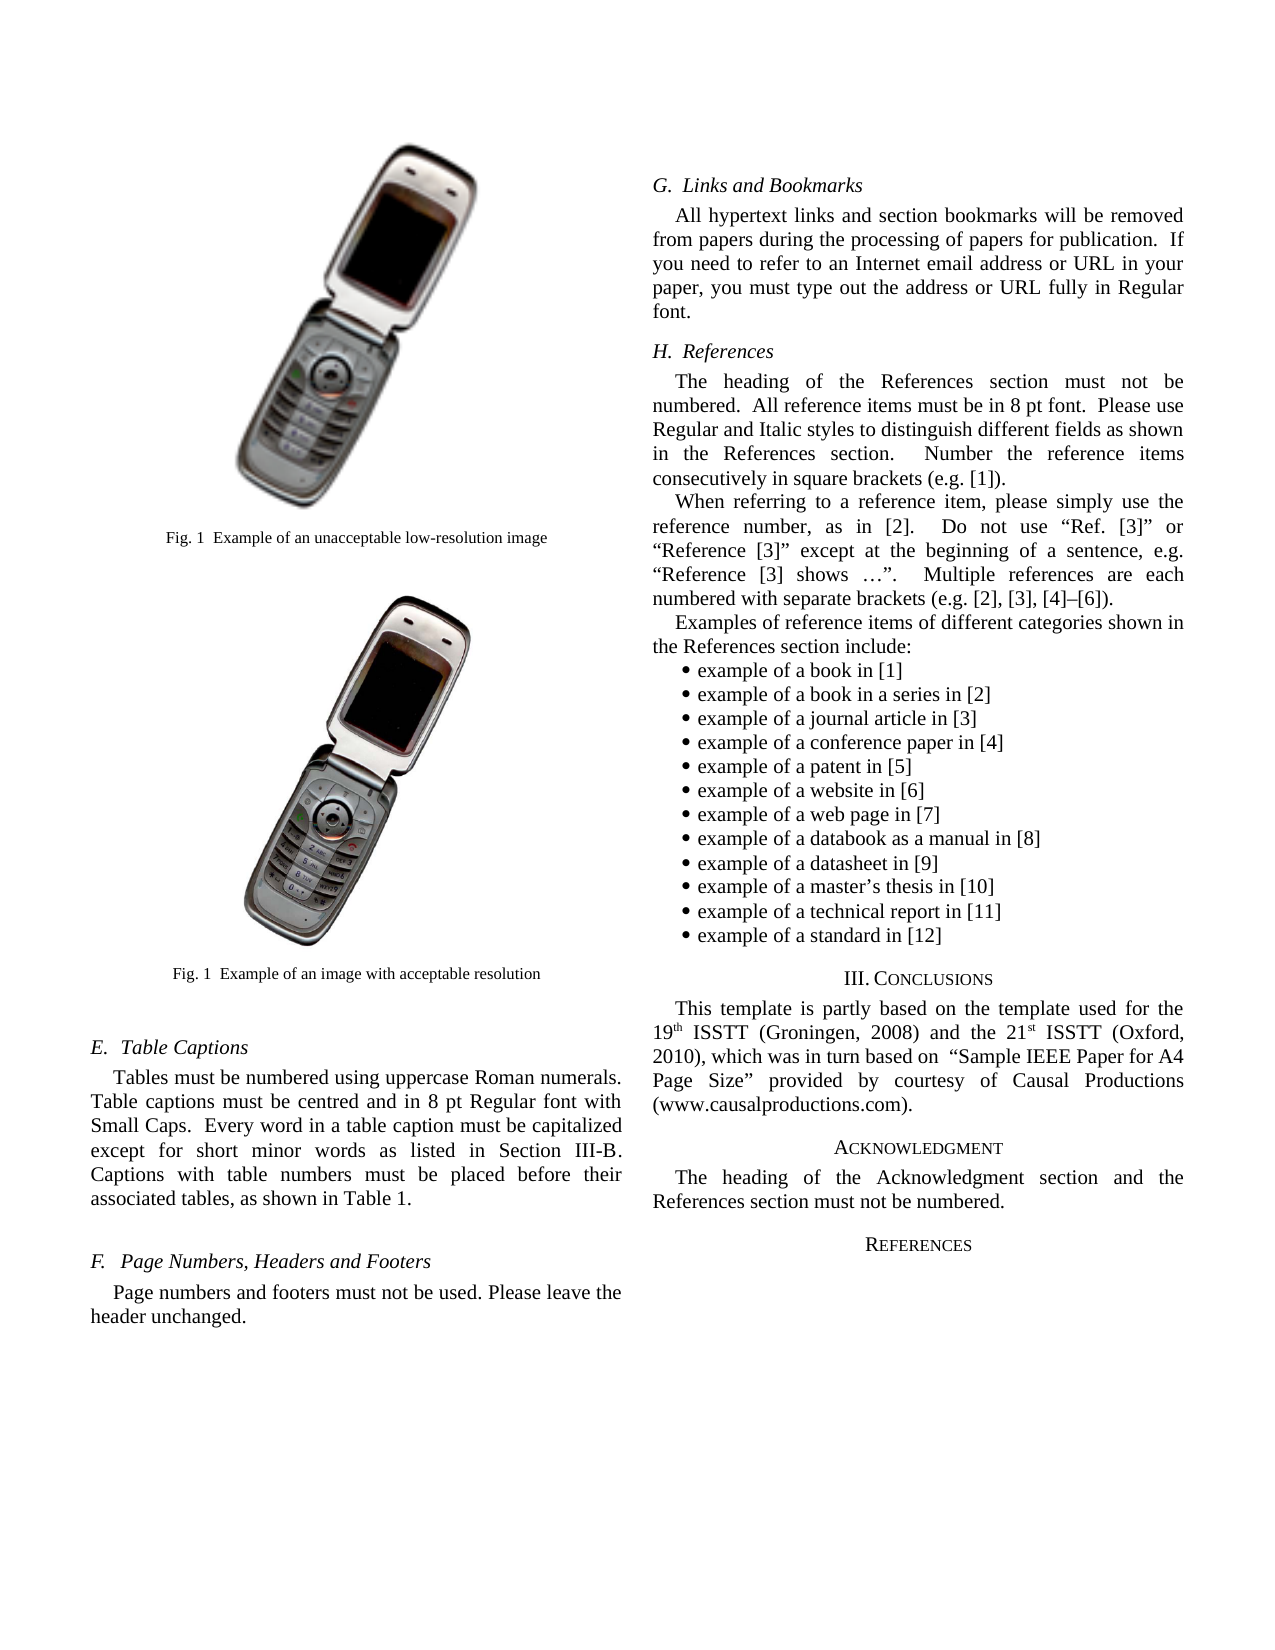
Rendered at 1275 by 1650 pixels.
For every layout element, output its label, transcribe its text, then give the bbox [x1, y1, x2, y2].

list example of a website in [6] [682, 778, 1184, 802]
subtitle Conclusions [652, 965, 1184, 989]
list example of a book in [1] [682, 658, 1184, 682]
text When referring to a reference item, please simply use the reference number, as in [2]. Do not use “Ref. [3]” or “Reference [3]” except at the beginning of a sentence, e.g. “Reference [3] shows …”. Multiple references are each numbered with separate brackets (e.g. [2], [3], [4]–[6]). [652, 489, 1184, 610]
text Examples of reference items of different categories shown in the References section include: [652, 610, 1184, 658]
subtitle References [652, 1232, 1184, 1256]
text This template is partly based on the template used for the 19th ISSTT (Groningen, 2008) and the 21st ISSTT (Oxford, 2010), which was in turn based on “Sample IEEE Paper for A4 Page Size” provided by courtesy of Causal Productions (www.causalproductions.com). [652, 996, 1184, 1116]
text Page numbers and footers must not be used. Please leave the header unchanged. [90, 1280, 623, 1328]
list example of a web page in [7] [682, 802, 1184, 826]
subtitle References [652, 339, 1184, 363]
list example of a conference paper in [4] [682, 730, 1184, 754]
list example of a journal article in [3] [682, 706, 1184, 730]
list example of a technical report in [11] [682, 898, 1184, 923]
list example of a master’s thesis in [10] [682, 874, 1184, 898]
list example of a datasheet in [9] [682, 850, 1184, 874]
text The heading of the References section must not be numbered. All reference items must be in 8 pt font. Please use Regular and Italic styles to distinguish different fields as shown in the References section. Number the reference items consecutively in square brackets (e.g. [1]). [652, 369, 1184, 489]
subtitle Links and Bookmarks [652, 173, 1184, 197]
subtitle Acknowledgment [652, 1135, 1184, 1159]
list example of a standard in [12] [682, 923, 1184, 947]
text The heading of the Acknowledgment section and the References section must not be numbered. [652, 1165, 1184, 1213]
list example of a databook as a manual in [8] [682, 826, 1184, 850]
list example of a patent in [5] [682, 754, 1184, 778]
subtitle Table Captions [90, 1035, 623, 1059]
list example of a book in a series in [2] [682, 682, 1184, 706]
picture [230, 583, 483, 952]
text All hypertext links and section bookmarks will be removed from papers during the processing of papers for publication. If you need to refer to an Internet email address or URL in your paper, you must type out the address or URL fully in Regular font. [652, 203, 1184, 323]
subtitle Page Numbers, Headers and Footers [90, 1249, 623, 1273]
